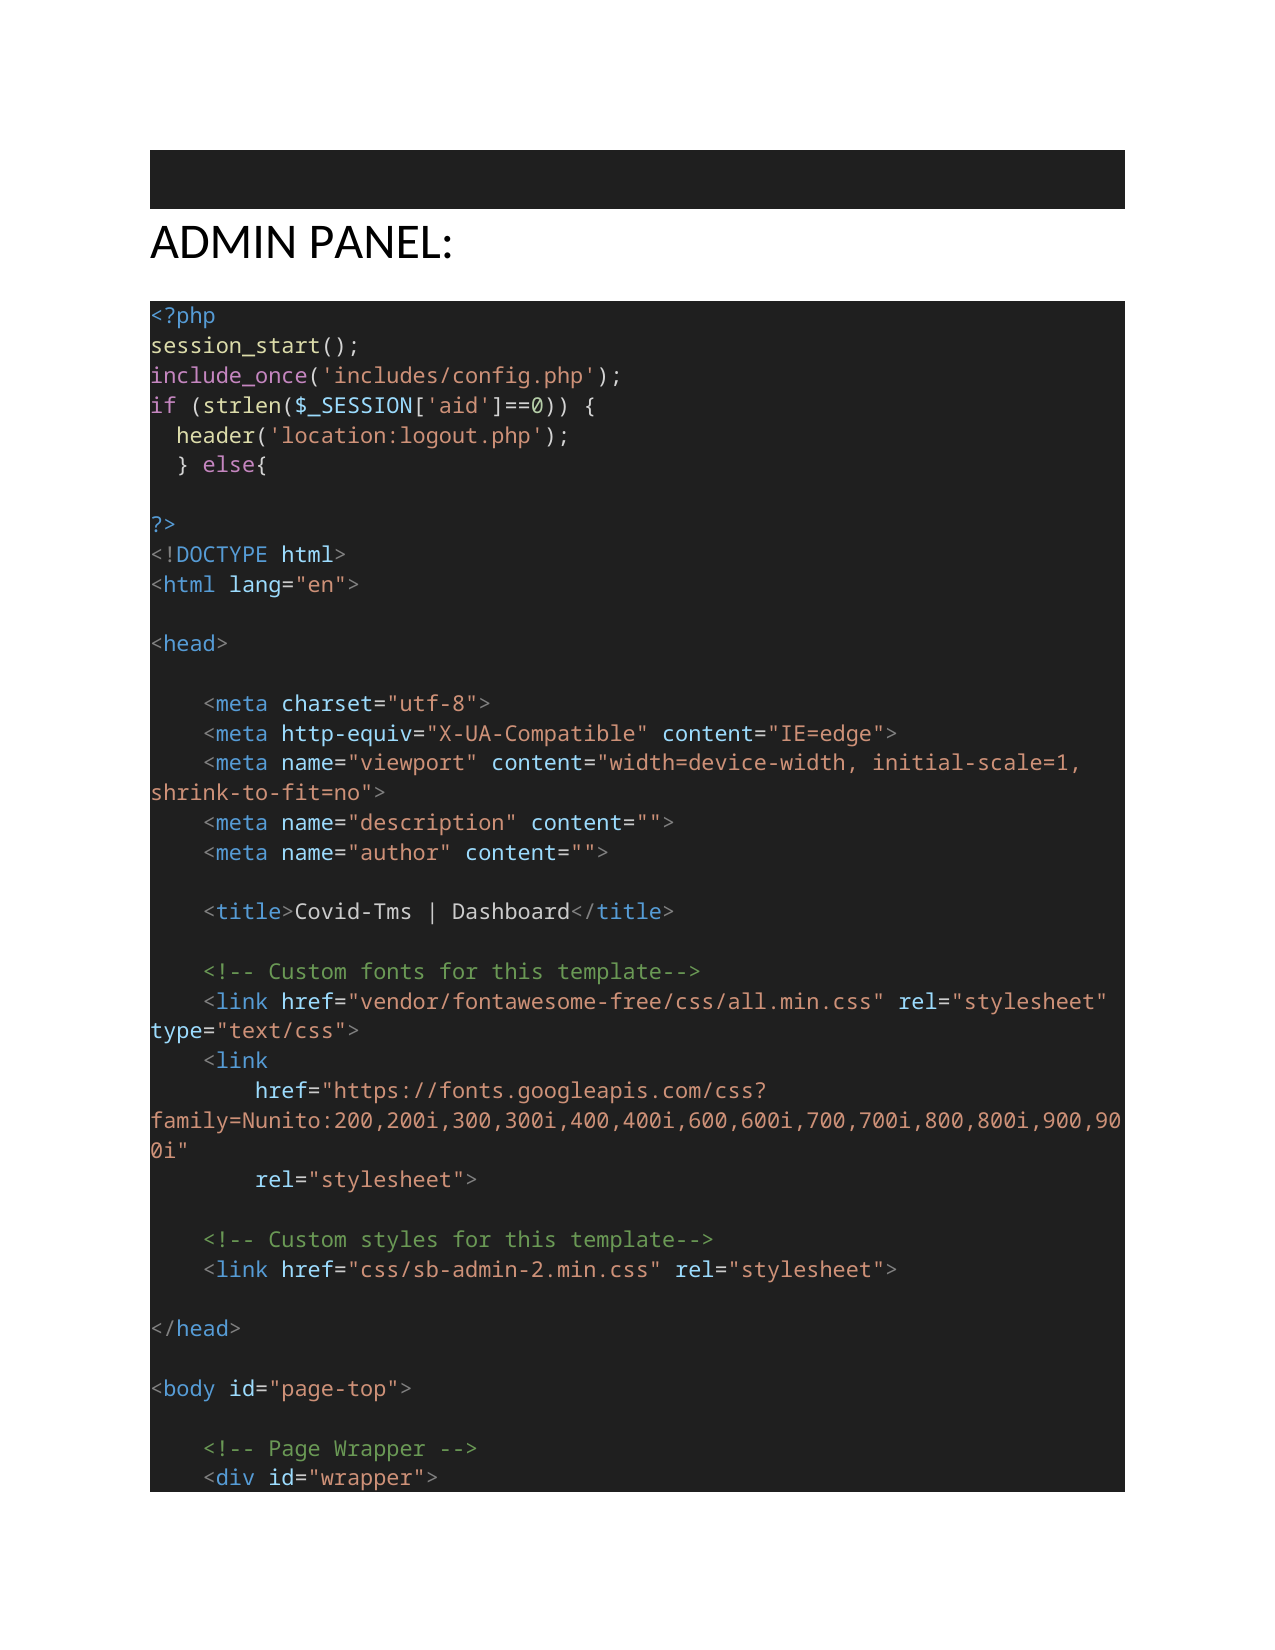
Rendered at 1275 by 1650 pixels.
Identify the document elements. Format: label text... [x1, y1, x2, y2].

text <html lang="en"> [150, 569, 1125, 598]
text <meta name="author" content=""> [150, 837, 1125, 867]
text if (strlen($_SESSION['aid']==0)) { [150, 390, 1125, 420]
text } else{ [150, 449, 1125, 479]
text ?> [150, 509, 1125, 539]
text <link [150, 1045, 1125, 1075]
text rel="stylesheet"> [150, 1164, 1125, 1194]
text <!DOCTYPE html> [150, 539, 1125, 569]
text <head> [150, 628, 1125, 658]
text <link href="vendor/fontawesome-free/css/all.min.css" rel="stylesheet" type="text/css"> [150, 986, 1125, 1045]
text <link href="css/sb-admin-2.min.css" rel="stylesheet"> [150, 1254, 1125, 1284]
text include_once('includes/config.php'); [150, 360, 1125, 390]
text <!-- Custom styles for this template--> [150, 1224, 1125, 1254]
text session_start(); [150, 330, 1125, 360]
text <meta name="description" content=""> [150, 807, 1125, 837]
text <div id="wrapper"> [150, 1462, 1125, 1492]
text <!-- Custom fonts for this template--> [150, 956, 1125, 986]
text <meta charset="utf-8"> [150, 688, 1125, 718]
text <!-- Page Wrapper --> [150, 1433, 1125, 1462]
text header('location:logout.php'); [150, 420, 1125, 449]
text </head> [150, 1313, 1125, 1343]
text <?php [150, 301, 1125, 330]
text <meta http-equiv="X-UA-Compatible" content="IE=edge"> [150, 718, 1125, 747]
text ADMIN PANEL: [150, 209, 1125, 271]
text <body id="page-top"> [150, 1373, 1125, 1403]
text href="https://fonts.googleapis.com/css?family=Nunito:200,200i,300,300i,400,400i,600,600i,700,700i,800,800i,900,900i" [150, 1075, 1125, 1164]
text <meta name="viewport" content="width=device-width, initial-scale=1, shrink-to-fit=no"> [150, 747, 1125, 807]
text <title>Covid-Tms | Dashboard</title> [150, 896, 1125, 926]
